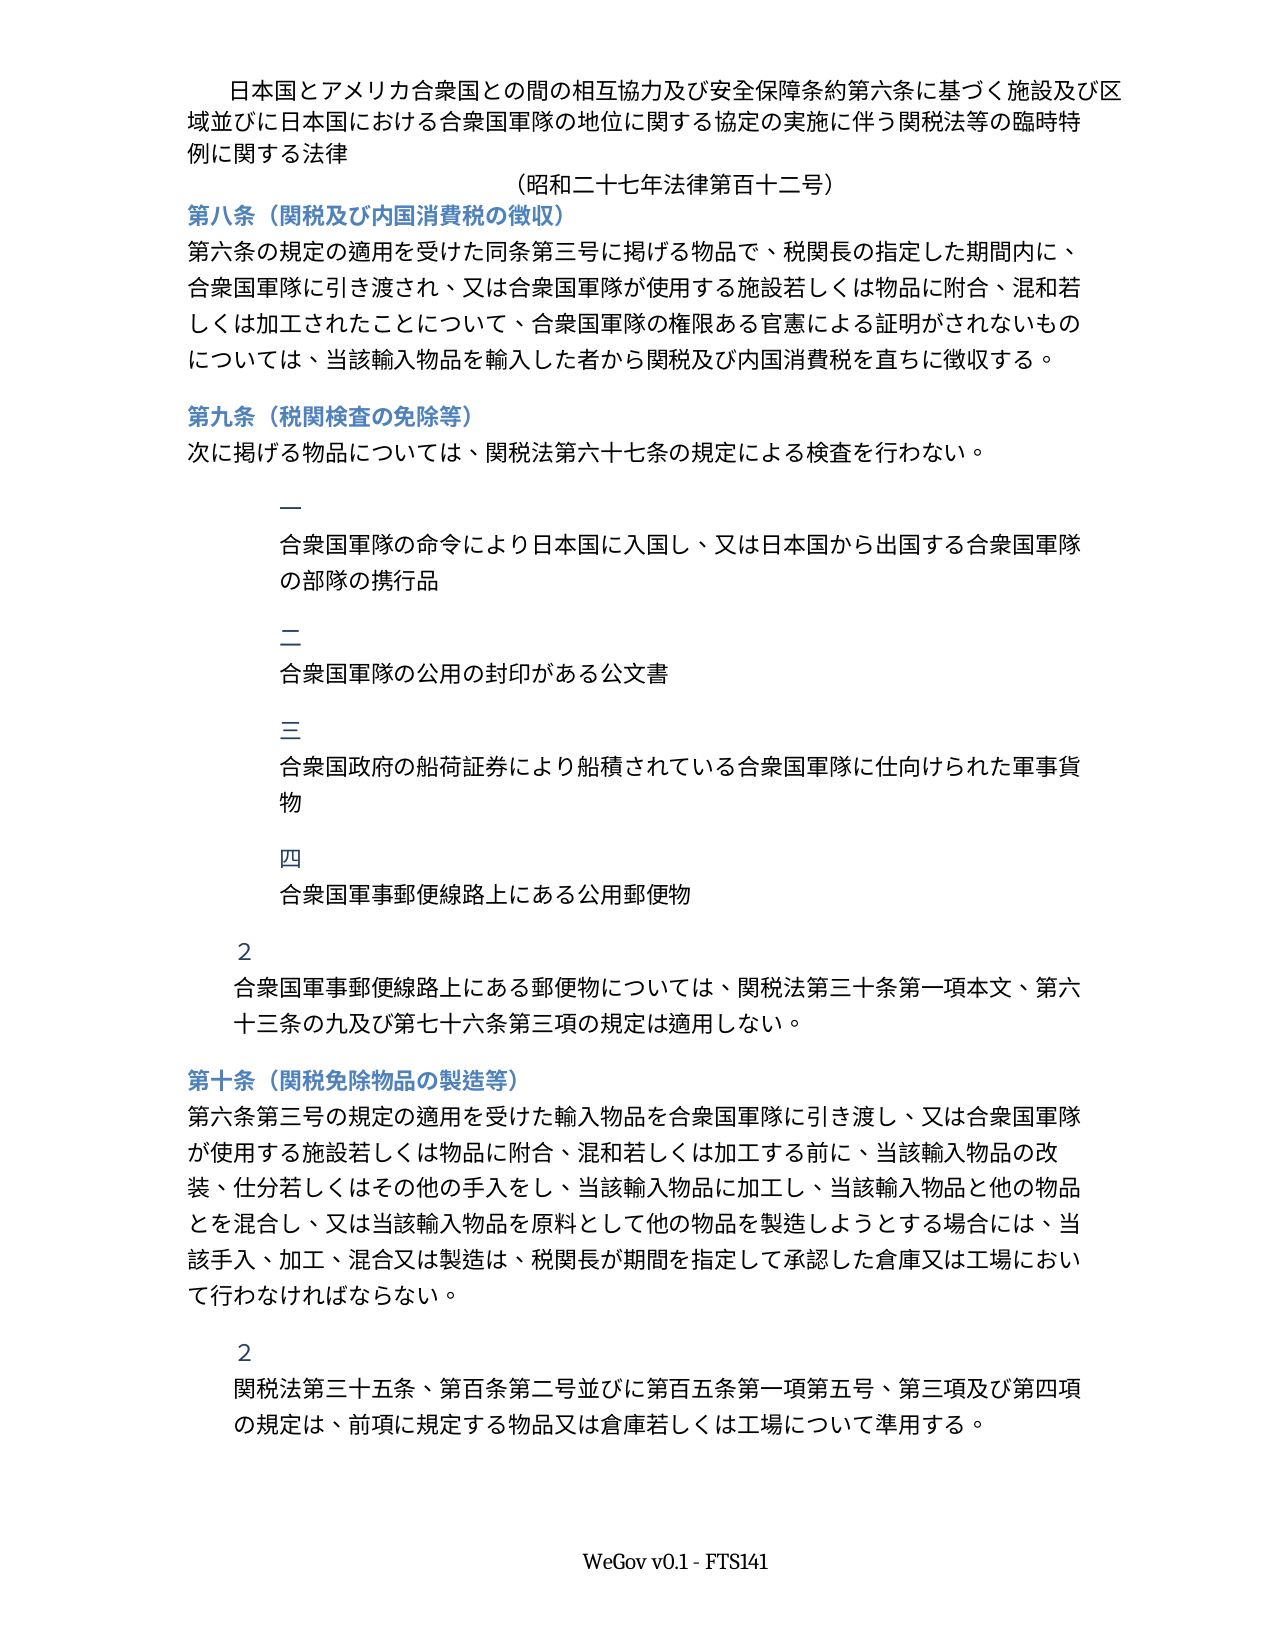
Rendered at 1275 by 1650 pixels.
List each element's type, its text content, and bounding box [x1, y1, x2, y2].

subtitle ２ [233, 1337, 1087, 1368]
subtitle 第九条（税関検査の免除等） [187, 401, 1087, 432]
subtitle 四 [279, 843, 1087, 874]
text 合衆国軍事郵便線路上にある公用郵便物 [279, 879, 1087, 910]
text 合衆国軍事郵便線路上にある郵便物については、関税法第三十条第一項本文、第六十三条の九及び第七十六条第三項の規定は適用しない。 [233, 972, 1087, 1039]
subtitle 二 [279, 622, 1087, 653]
subtitle ２ [233, 936, 1087, 967]
text 合衆国軍隊の公用の封印がある公文書 [279, 658, 1087, 689]
subtitle 三 [279, 714, 1087, 746]
subtitle 第十条（関税免除物品の製造等） [187, 1064, 1087, 1096]
text 合衆国政府の船荷証券により船積されている合衆国軍隊に仕向けられた軍事貨物 [279, 751, 1087, 818]
text 次に掲げる物品については、関税法第六十七条の規定による検査を行わない。 [187, 436, 1087, 468]
text 第六条の規定の適用を受けた同条第三号に掲げる物品で、税関長の指定した期間内に、合衆国軍隊に引き渡され、又は合衆国軍隊が使用する施設若しくは物品に附合、混和若しくは加工されたことについて、合衆国軍隊の権限ある官憲による証明がされないものについては、当該輸入物品を輸入した者から関税及び内国消費税を直ちに徴収する。 [187, 236, 1087, 375]
text 関税法第三十五条、第百条第二号並びに第百五条第一項第五号、第三項及び第四項の規定は、前項に規定する物品又は倉庫若しくは工場について準用する。 [233, 1373, 1087, 1440]
text 合衆国軍隊の命令により日本国に入国し、又は日本国から出国する合衆国軍隊の部隊の携行品 [279, 529, 1087, 596]
subtitle 一 [279, 493, 1087, 524]
subtitle 第八条（関税及び内国消費税の徴収） [187, 200, 1087, 231]
